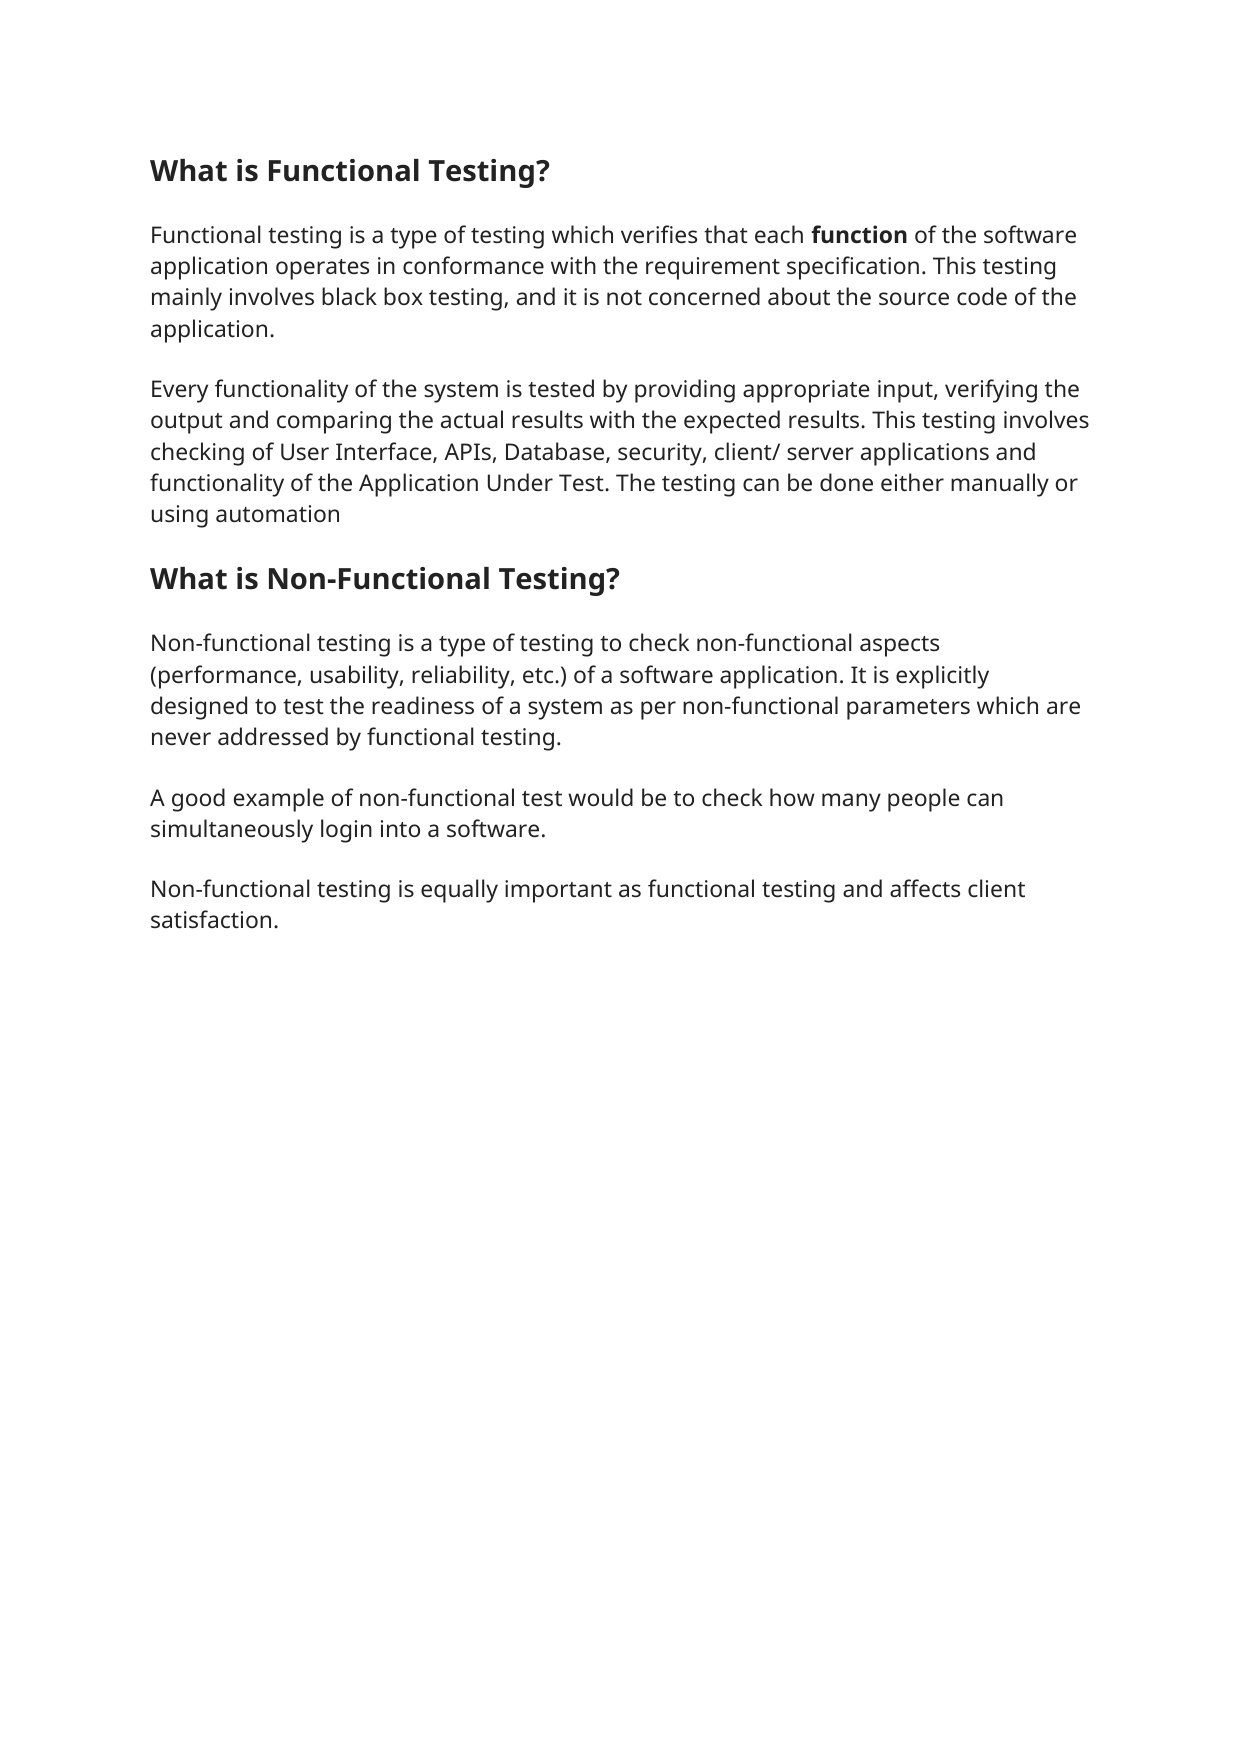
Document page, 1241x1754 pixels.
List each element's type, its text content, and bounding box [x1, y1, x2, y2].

text Non-functional testing is a type of testing to check non-functional aspects (performance, usability, reliability, etc.) of a software application. It is explicitly designed to test the readiness of a system as per non-functional parameters which are never addressed by functional testing. [150, 627, 1090, 752]
text A good example of non-functional test would be to check how many people can simultaneously login into a software. [150, 781, 1090, 844]
text Functional testing is a type of testing which verifies that each function of the software application operates in conformance with the requirement specification. This testing mainly involves black box testing, and it is not concerned about the source code of the application. [150, 219, 1090, 344]
text What is Functional Testing? [150, 150, 1090, 190]
text Non-functional testing is equally important as functional testing and affects client satisfaction. [150, 873, 1090, 936]
text Every functionality of the system is tested by providing appropriate input, verifying the output and comparing the actual results with the expected results. This testing involves checking of User Interface, APIs, Database, security, client/ server applications and functionality of the Application Under Test. The testing can be done either manually or using automation [150, 373, 1090, 529]
text What is Non-Functional Testing? [150, 558, 1090, 598]
